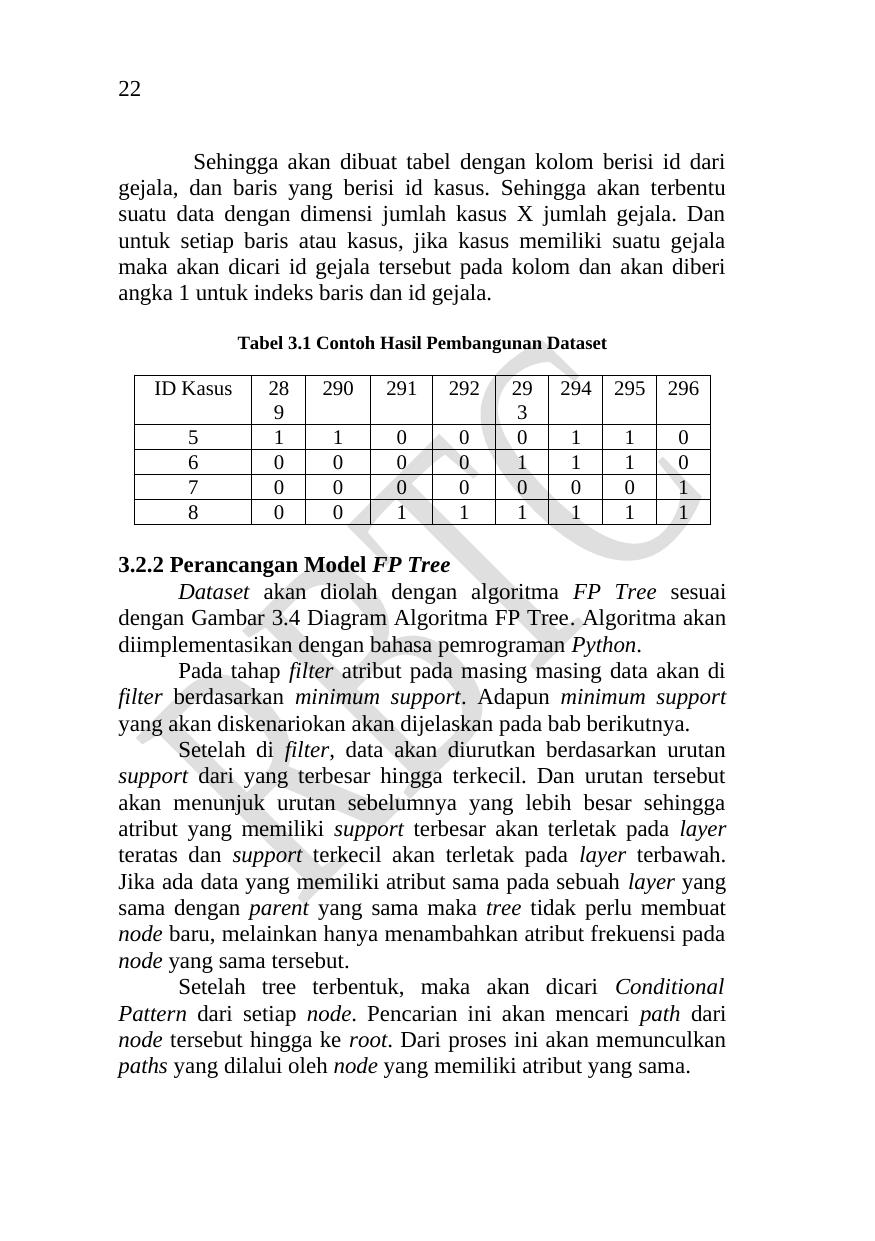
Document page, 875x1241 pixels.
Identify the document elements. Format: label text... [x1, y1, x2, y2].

table_header ID Kasus [135, 376, 251, 424]
table_cell 6 [135, 450, 251, 474]
table_cell 0 [496, 475, 548, 499]
table_cell 0 [306, 475, 370, 499]
table_cell 0 [603, 475, 656, 499]
table_cell 0 [371, 425, 432, 449]
table_header 289 [252, 376, 305, 424]
table_cell 1 [657, 475, 710, 499]
table_cell 0 [549, 475, 602, 499]
table_cell 0 [371, 450, 432, 474]
table_cell 8 [135, 500, 251, 524]
table_cell 0 [252, 475, 305, 499]
table_cell 7 [135, 475, 251, 499]
table_cell 0 [252, 450, 305, 474]
table_cell 1 [549, 425, 602, 449]
table_header 293 [496, 376, 548, 424]
table_cell 0 [252, 500, 305, 524]
table_cell 1 [496, 500, 548, 524]
table_cell 1 [549, 450, 602, 474]
table_header 290 [306, 376, 370, 424]
table_cell 1 [603, 500, 656, 524]
text Setelah tree terbentuk, maka akan dicari Conditional Pattern dari setiap node. Pencarian ini akan mencari path dari node tersebut hingga ke root. Dari proses ini akan memunculkan paths yang dilalui oleh node yang memiliki atribut yang sama. [118, 973, 726, 1079]
table_cell 1 [549, 500, 602, 524]
table_cell 1 [603, 425, 656, 449]
table_cell 1 [603, 450, 656, 474]
table_cell 0 [657, 450, 710, 474]
table_header 296 [657, 376, 710, 424]
table_header 294 [549, 376, 602, 424]
table_cell 1 [371, 500, 432, 524]
table_cell 0 [657, 425, 710, 449]
table_cell 0 [433, 425, 495, 449]
table_cell 5 [135, 425, 251, 449]
table_header 292 [433, 376, 495, 424]
table_cell 1 [252, 425, 305, 449]
table_cell 0 [306, 450, 370, 474]
table_cell 0 [496, 425, 548, 449]
table_cell 1 [306, 425, 370, 449]
subtitle 3.2.2 Perancangan Model FP Tree [118, 552, 726, 578]
text Tabel 3.1 Contoh Hasil Pembangunan Dataset [118, 332, 726, 354]
table_header 295 [603, 376, 656, 424]
table_header 291 [371, 376, 432, 424]
text Pada tahap filter atribut pada masing masing data akan di filter berdasarkan minimum support. Adapun minimum support yang akan diskenariokan akan dijelaskan pada bab berikutnya. [118, 657, 726, 736]
table_cell 0 [433, 450, 495, 474]
table_cell 0 [371, 475, 432, 499]
table_cell 0 [306, 500, 370, 524]
text Setelah di filter, data akan diurutkan berdasarkan urutan support dari yang terbesar hingga terkecil. Dan urutan tersebut akan menunjuk urutan sebelumnya yang lebih besar sehingga atribut yang memiliki support terbesar akan terletak pada layer teratas dan support terkecil akan terletak pada layer terbawah. Jika ada data yang memiliki atribut sama pada sebuah layer yang sama dengan parent yang sama maka tree tidak perlu membuat node baru, melainkan hanya menambahkan atribut frekuensi pada node yang sama tersebut. [118, 736, 726, 973]
table_cell 1 [657, 500, 710, 524]
table_cell 0 [433, 475, 495, 499]
table_cell 1 [433, 500, 495, 524]
table_cell 1 [496, 450, 548, 474]
text Sehingga akan dibuat tabel dengan kolom berisi id dari gejala, dan baris yang berisi id kasus. Sehingga akan terbentu suatu data dengan dimensi jumlah kasus X jumlah gejala. Dan untuk setiap baris atau kasus, jika kasus memiliki suatu gejala maka akan dicari id gejala tersebut pada kolom dan akan diberi angka 1 untuk indeks baris dan id gejala. [118, 148, 726, 306]
